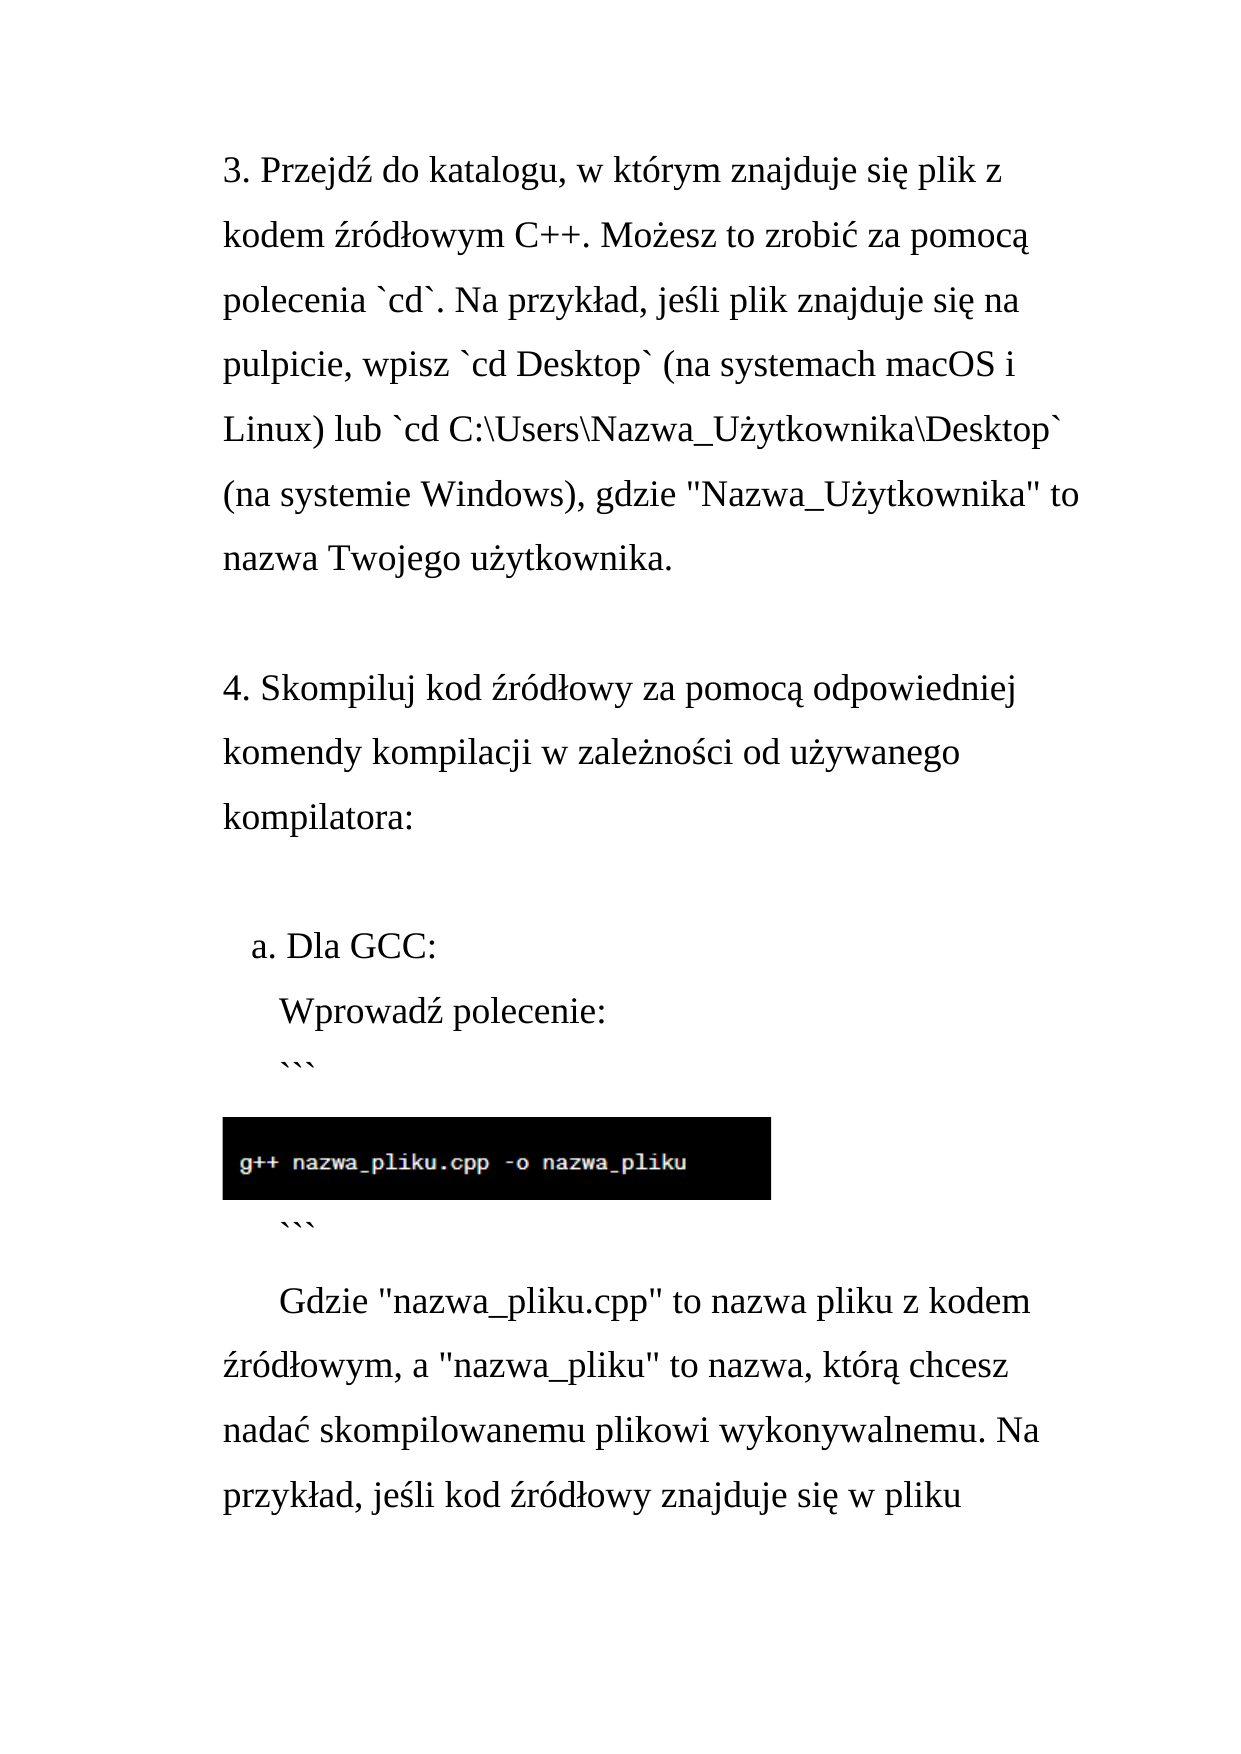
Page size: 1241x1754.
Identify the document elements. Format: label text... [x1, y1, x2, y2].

list ``` [223, 1213, 1093, 1257]
list 4. Skompiluj kod źródłowy za pomocą odpowiedniej komendy kompilacji w zależności od używanego kompilatora: [223, 665, 1093, 838]
list a. Dla GCC: [223, 924, 1093, 967]
list ``` [223, 1053, 1093, 1096]
picture [222, 1117, 772, 1200]
list 3. Przejdź do katalogu, w którym znajduje się plik z kodem źródłowym C++. Możesz to zrobić za pomocą polecenia `cd`. Na przykład, jeśli plik znajduje się na pulpicie, wpisz `cd Desktop` (na systemach macOS i Linux) lub `cd C:\Users\Nazwa_Użytkownika\Desktop` (na systemie Windows), gdzie "Nazwa_Użytkownika" to nazwa Twojego użytkownika. [223, 148, 1093, 579]
list Wprowadź polecenie: [223, 988, 1093, 1032]
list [223, 1278, 1093, 1515]
